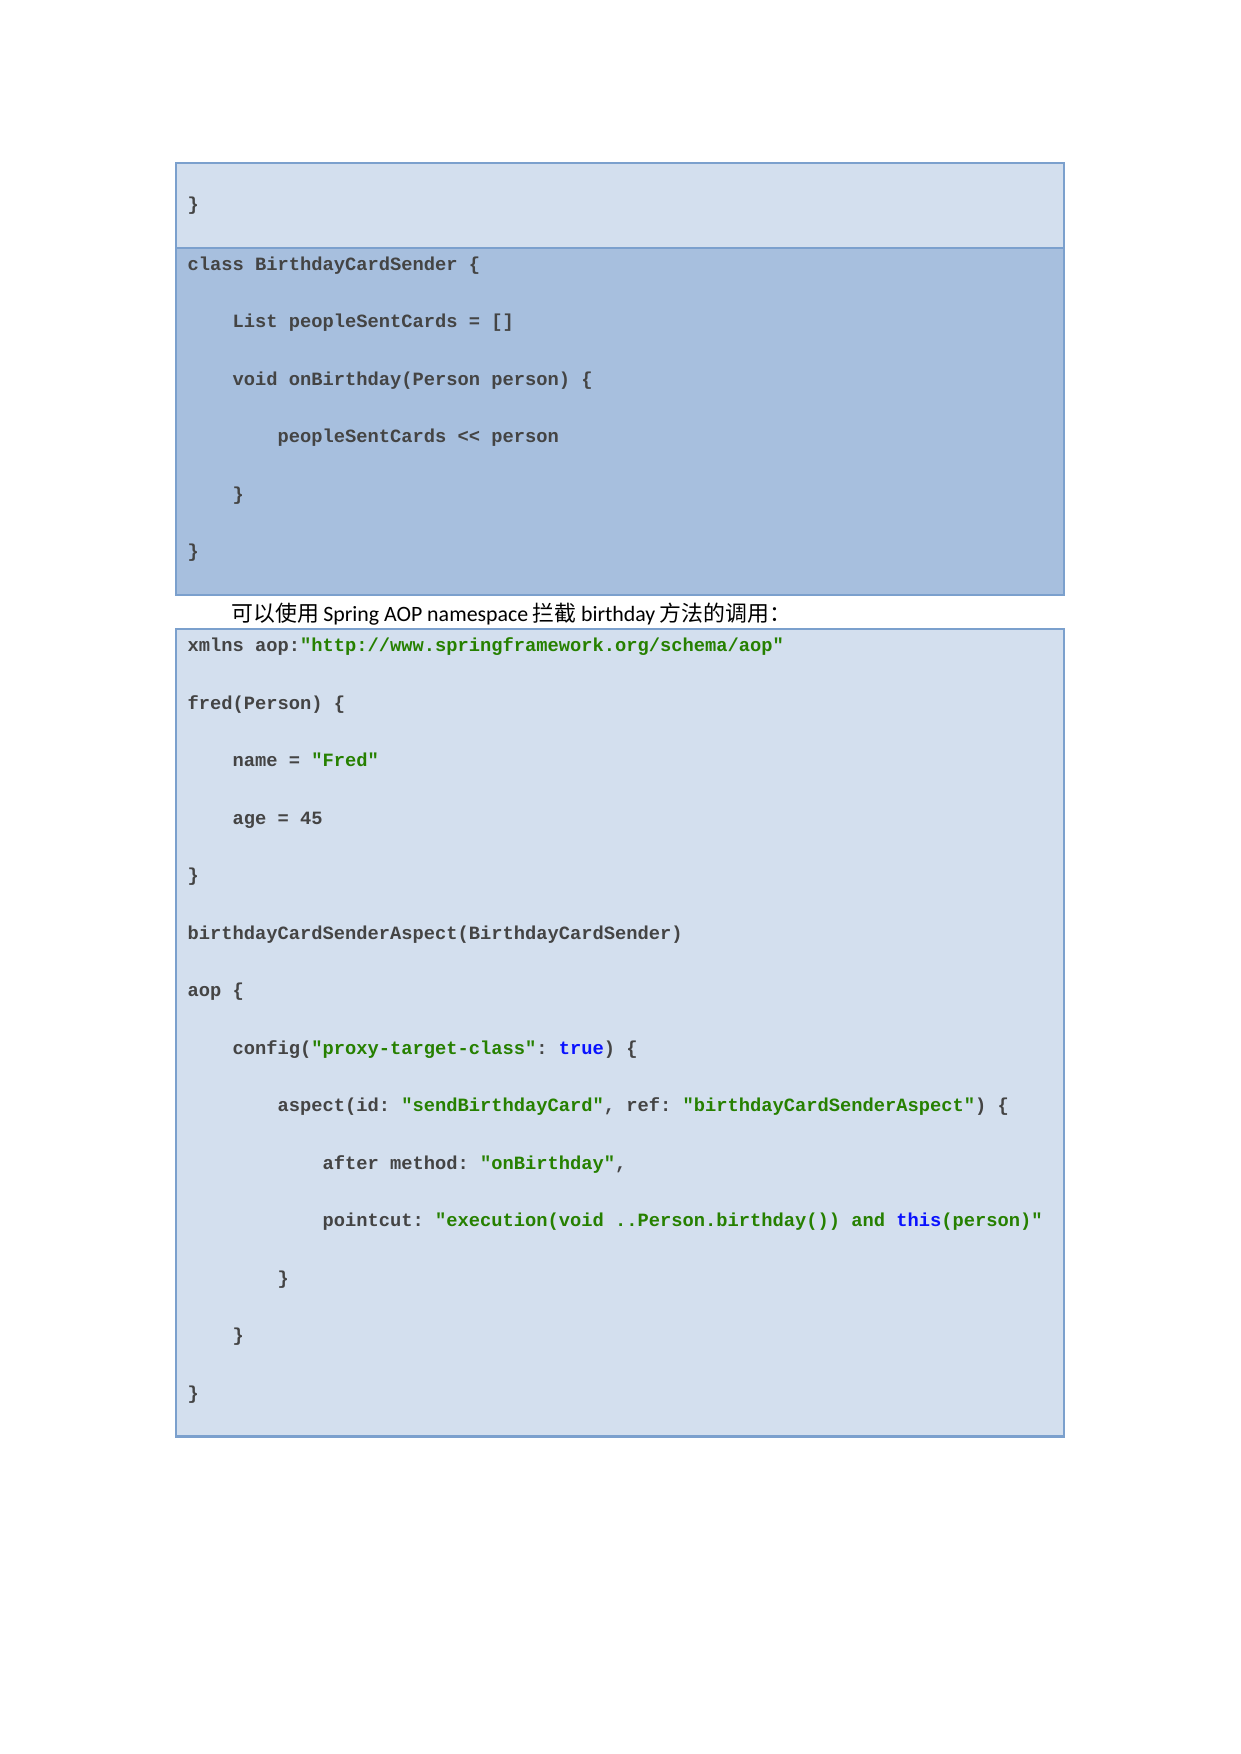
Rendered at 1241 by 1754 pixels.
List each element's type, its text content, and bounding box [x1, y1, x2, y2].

table_header xmlns aop:"http://www.springframework.org/schema/aop" fred(Person) { name = "Fred" age = 45 } birthdayCardSenderAspect(BirthdayCardSender) aop { config("proxy-target-class": true) { aspect(id: "sendBirthdayCard", ref: "birthdayCardSenderAspect") { after method: "onBirthday", pointcut: "execution(void ..Person.birthday()) and this(person)" } } } [177, 630, 1063, 1435]
table_cell class BirthdayCardSender { List peopleSentCards = [] void onBirthday(Person person) { peopleSentCards << person } } [177, 249, 1063, 594]
text 可以使用Spring AOP namespace拦截birthday方法的调用： [187, 596, 1053, 628]
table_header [177, 164, 1063, 247]
